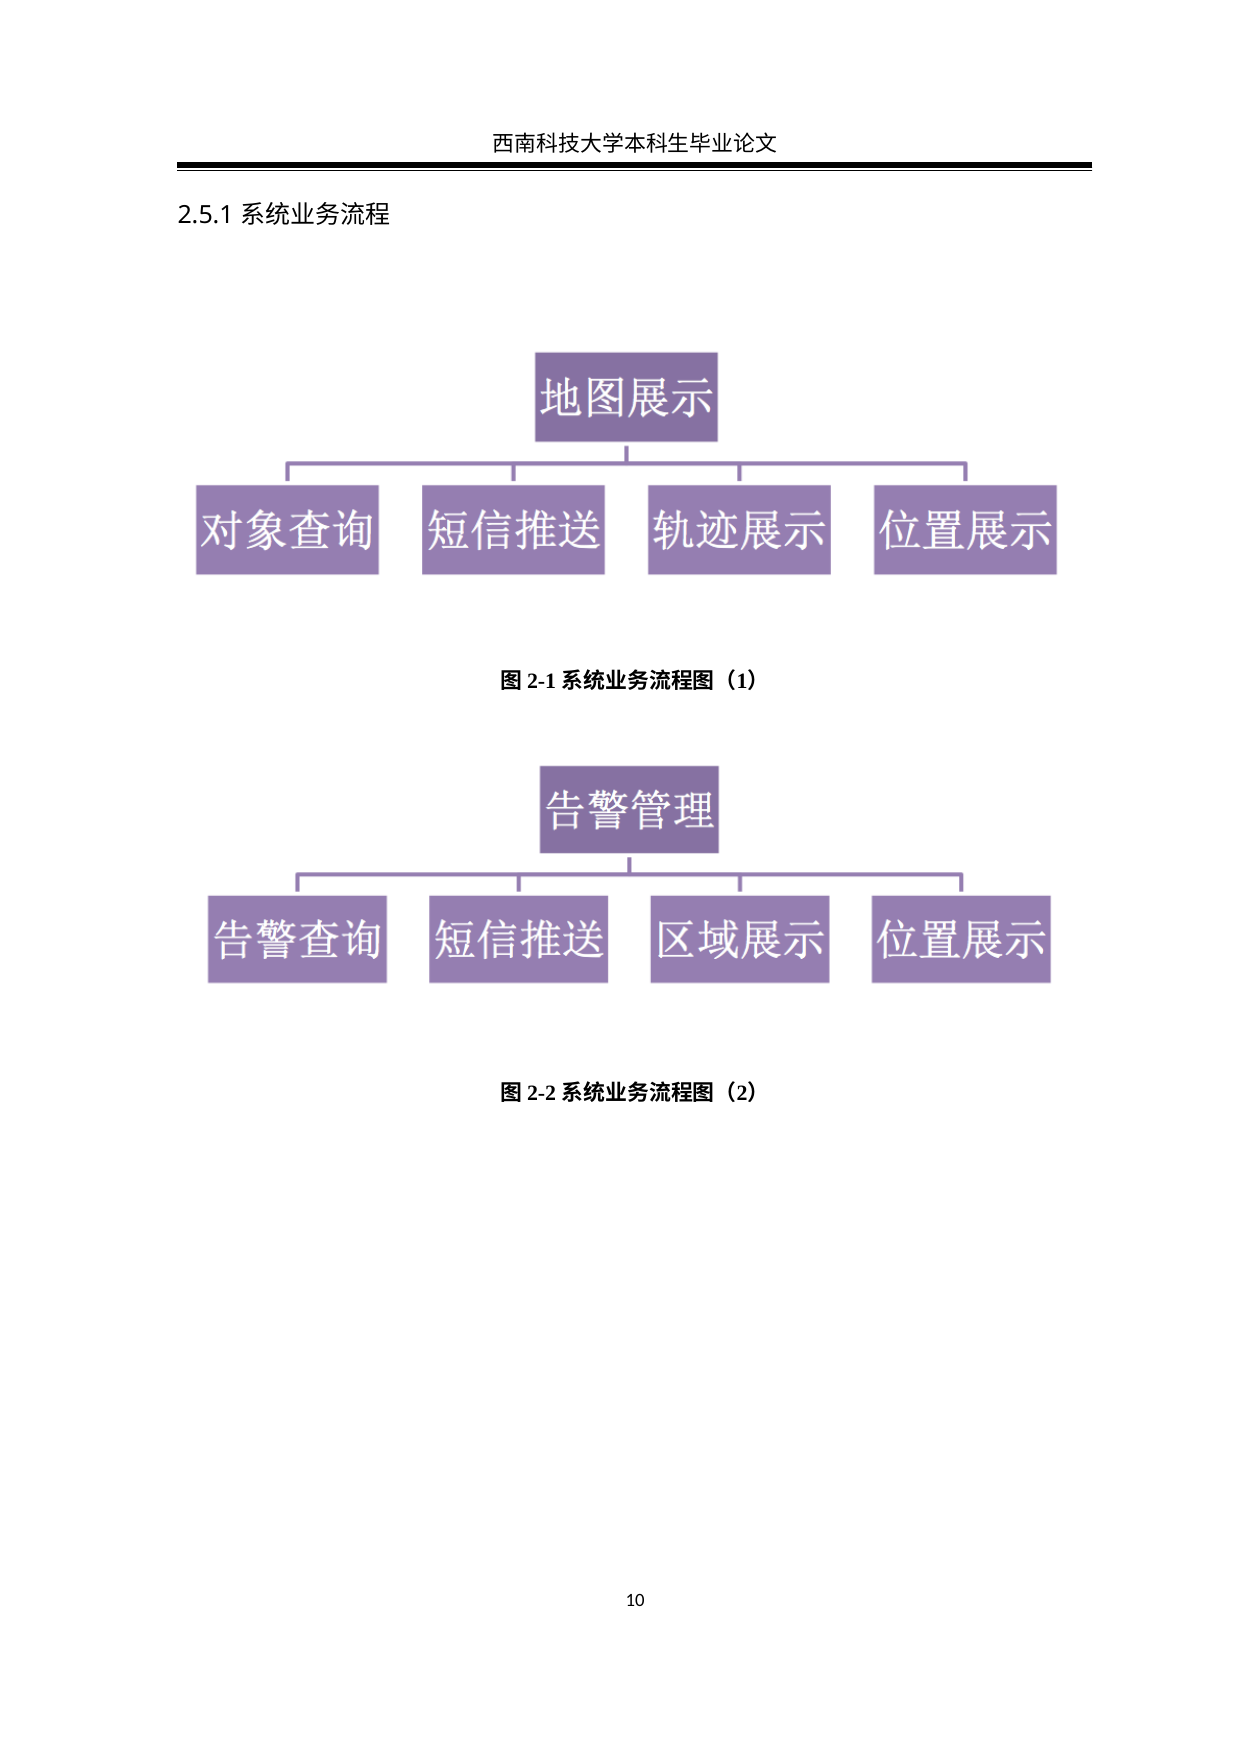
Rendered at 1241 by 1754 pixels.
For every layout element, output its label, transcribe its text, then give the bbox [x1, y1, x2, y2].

text 图2-1 系统业务流程图（1） [177, 656, 1092, 701]
subtitle 2.5.1 系统业务流程 [177, 189, 1092, 235]
text 图2-2 系统业务流程图（2） [177, 1068, 1092, 1114]
picture [177, 288, 1075, 643]
picture [177, 701, 1092, 1062]
